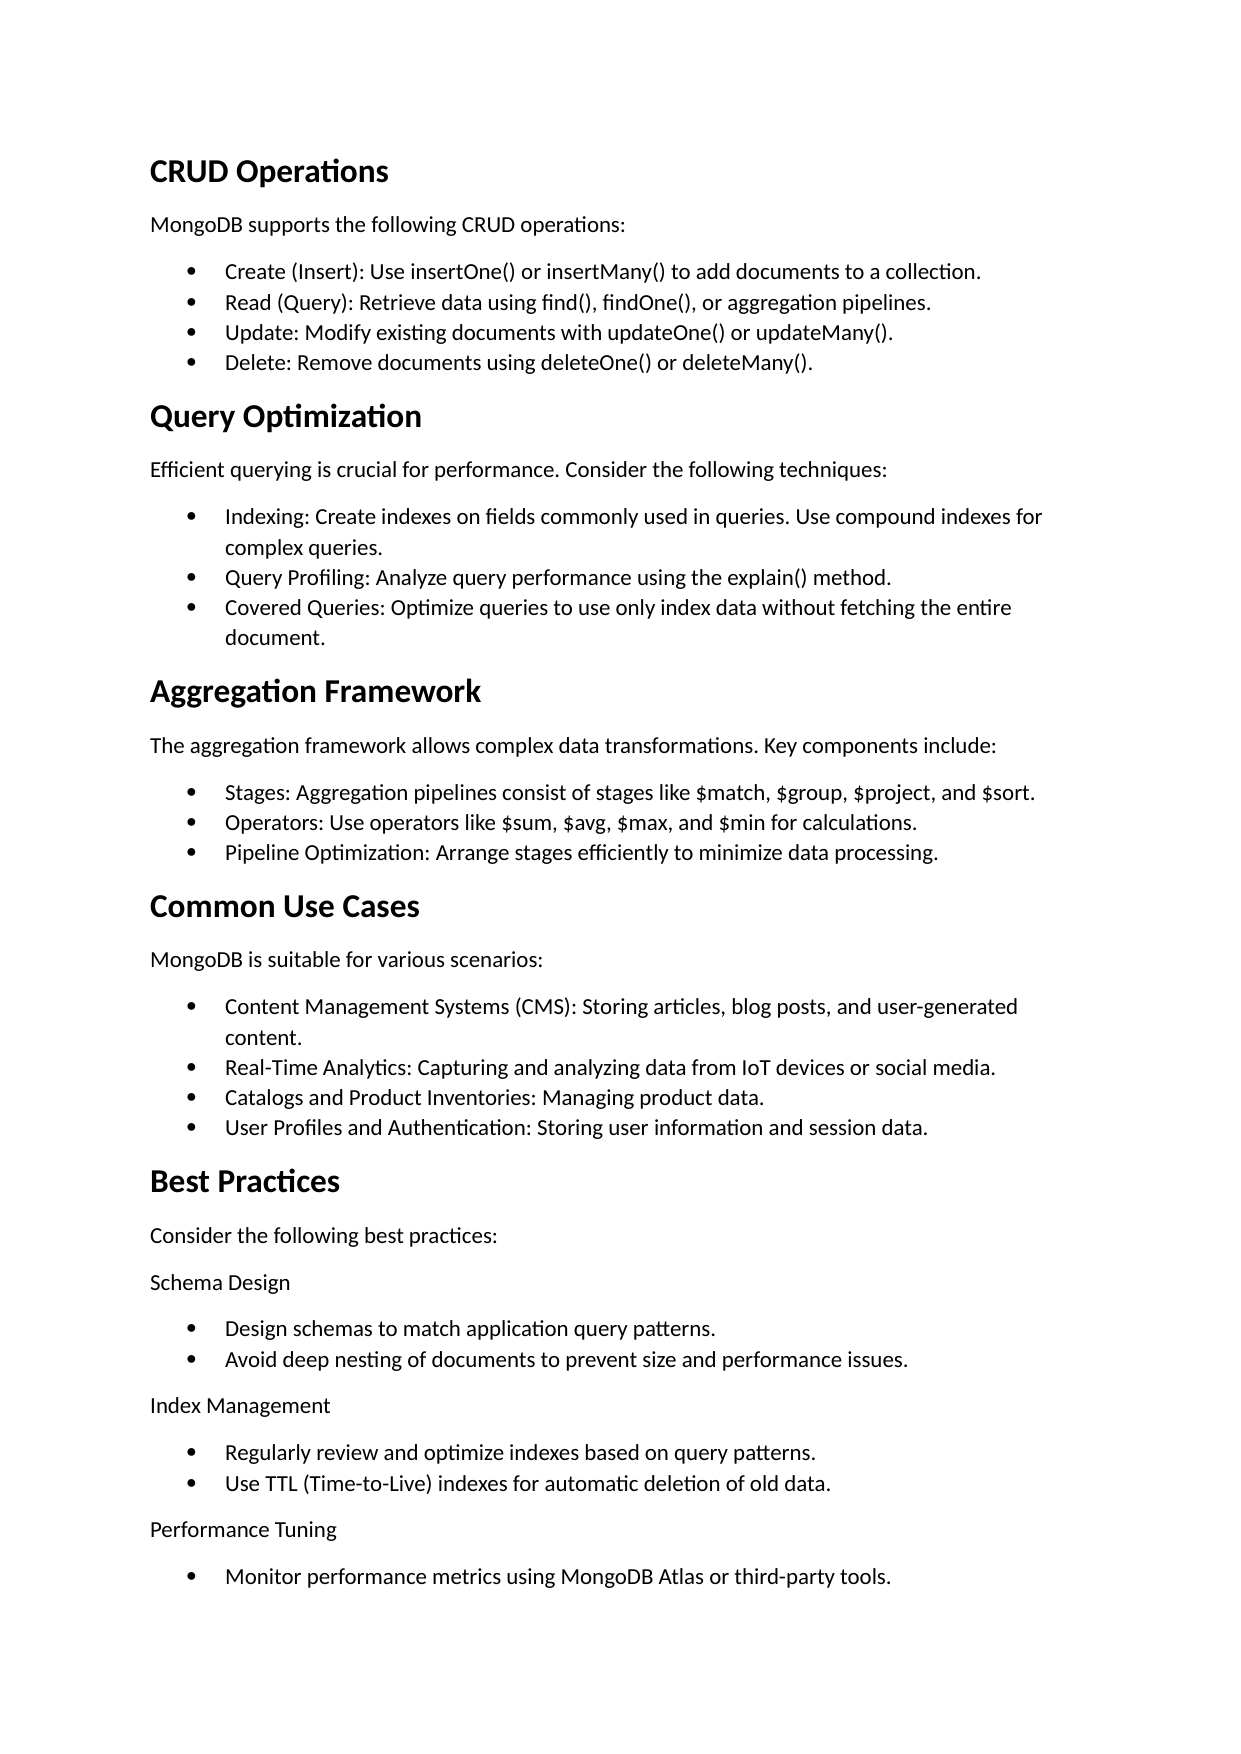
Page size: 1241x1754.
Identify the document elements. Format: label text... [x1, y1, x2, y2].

text Consider the following best practices: [150, 1221, 1090, 1249]
text CRUD Operations [150, 150, 1090, 191]
text Query Optimization [150, 395, 1090, 436]
list Read (Query): Retrieve data using find(), findOne(), or aggregation pipelines. [187, 288, 1090, 316]
list Catalogs and Product Inventories: Managing product data. [187, 1083, 1090, 1111]
text The aggregation framework allows complex data transformations. Key components include: [150, 731, 1090, 759]
list Query Profiling: Analyze query performance using the explain() method. [187, 563, 1090, 591]
list Stages: Aggregation pipelines consist of stages like $match, $group, $project, and $sort. [187, 778, 1090, 806]
list Regularly review and optimize indexes based on query patterns. [187, 1438, 1090, 1467]
text MongoDB supports the following CRUD operations: [150, 211, 1090, 239]
list Update: Modify existing documents with updateOne() or updateMany(). [187, 318, 1090, 346]
list User Profiles and Authentication: Storing user information and session data. [187, 1113, 1090, 1141]
list Design schemas to match application query patterns. [187, 1314, 1090, 1343]
list Create (Insert): Use insertOne() or insertMany() to add documents to a collection. [187, 257, 1090, 286]
list Content Management Systems (CMS): Storing articles, blog posts, and user-generated content. [187, 992, 1090, 1051]
text MongoDB is suitable for various scenarios: [150, 946, 1090, 974]
list Covered Queries: Optimize queries to use only index data without fetching the entire document. [187, 593, 1090, 651]
text Aggregation Framework [150, 670, 1090, 711]
list Monitor performance metrics using MongoDB Atlas or third-party tools. [187, 1562, 1090, 1591]
list Operators: Use operators like $sum, $avg, $max, and $min for calculations. [187, 808, 1090, 836]
list Delete: Remove documents using deleteOne() or deleteMany(). [187, 348, 1090, 376]
list Real-Time Analytics: Capturing and analyzing data from IoT devices or social media. [187, 1053, 1090, 1081]
text Best Practices [150, 1160, 1090, 1201]
list Pipeline Optimization: Arrange stages efficiently to minimize data processing. [187, 838, 1090, 866]
text Schema Design [150, 1268, 1090, 1296]
list Indexing: Create indexes on fields commonly used in queries. Use compound indexes for complex queries. [187, 502, 1090, 561]
text Efficient querying is crucial for performance. Consider the following techniques: [150, 456, 1090, 484]
text Index Management [150, 1392, 1090, 1420]
text Performance Tuning [150, 1516, 1090, 1544]
list Avoid deep nesting of documents to prevent size and performance issues. [187, 1345, 1090, 1373]
text Common Use Cases [150, 885, 1090, 926]
list Use TTL (Time-to-Live) indexes for automatic deletion of old data. [187, 1469, 1090, 1497]
